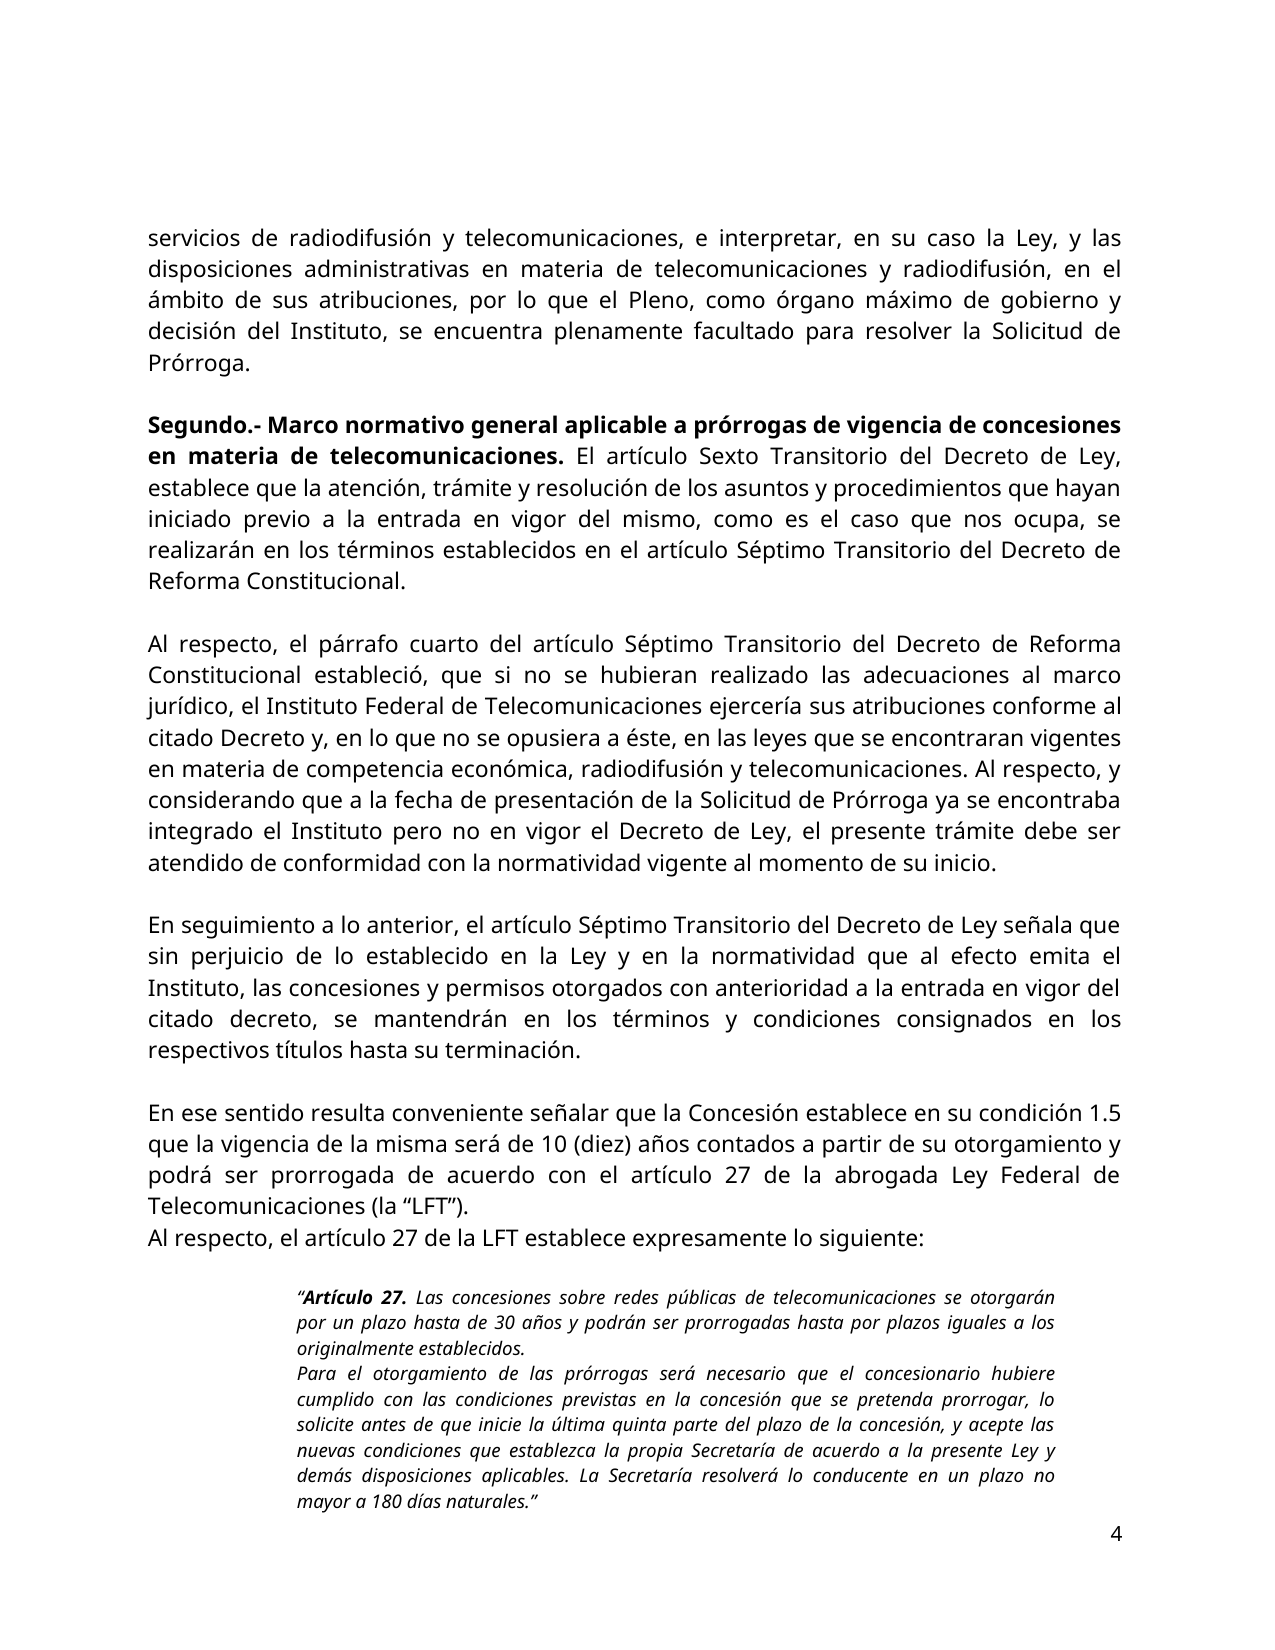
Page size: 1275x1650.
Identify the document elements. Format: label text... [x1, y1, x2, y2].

text En ese sentido resulta conveniente señalar que la Concesión establece en su condición 1.5 que la vigencia de la misma será de 10 (diez) años contados a partir de su otorgamiento y podrá ser prorrogada de acuerdo con el artículo 27 de la abrogada Ley Federal de Telecomunicaciones (la “LFT”). [148, 1097, 1122, 1222]
text Al respecto, el párrafo cuarto del artículo Séptimo Transitorio del Decreto de Reforma Constitucional estableció, que si no se hubieran realizado las adecuaciones al marco jurídico, el Instituto Federal de Telecomunicaciones ejercería sus atribuciones conforme al citado Decreto y, en lo que no se opusiera a éste, en las leyes que se encontraran vigentes en materia de competencia económica, radiodifusión y telecomunicaciones. Al respecto, y considerando que a la fecha de presentación de la Solicitud de Prórroga ya se encontraba integrado el Instituto pero no en vigor el Decreto de Ley, el presente trámite debe ser atendido de conformidad con la normatividad vigente al momento de su inicio. [148, 628, 1122, 878]
text Al respecto, el artículo 27 de la LFT establece expresamente lo siguiente: [148, 1222, 1122, 1253]
text En seguimiento a lo anterior, el artículo Séptimo Transitorio del Decreto de Ley señala que sin perjuicio de lo establecido en la Ley y en la normatividad que al efecto emita el Instituto, las concesiones y permisos otorgados con anterioridad a la entrada en vigor del citado decreto, se mantendrán en los términos y condiciones consignados en los respectivos títulos hasta su terminación. [148, 909, 1122, 1065]
text “Artículo 27. Las concesiones sobre redes públicas de telecomunicaciones se otorgarán por un plazo hasta de 30 años y podrán ser prorrogadas hasta por plazos iguales a los originalmente establecidos. [297, 1284, 1058, 1361]
text Segundo.- Marco normativo general aplicable a prórrogas de vigencia de concesiones en materia de telecomunicaciones. El artículo Sexto Transitorio del Decreto de Ley, establece que la atención, trámite y resolución de los asuntos y procedimientos que hayan iniciado previo a la entrada en vigor del mismo, como es el caso que nos ocupa, se realizarán en los términos establecidos en el artículo Séptimo Transitorio del Decreto de Reforma Constitucional. [148, 409, 1122, 597]
text Para el otorgamiento de las prórrogas será necesario que el concesionario hubiere cumplido con las condiciones previstas en la concesión que se pretenda prorrogar, lo solicite antes de que inicie la última quinta parte del plazo de la concesión, y acepte las nuevas condiciones que establezca la propia Secretaría de acuerdo a la presente Ley y demás disposiciones aplicables. La Secretaría resolverá lo conducente en un plazo no mayor a 180 días naturales.” [297, 1361, 1058, 1514]
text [148, 222, 1122, 378]
